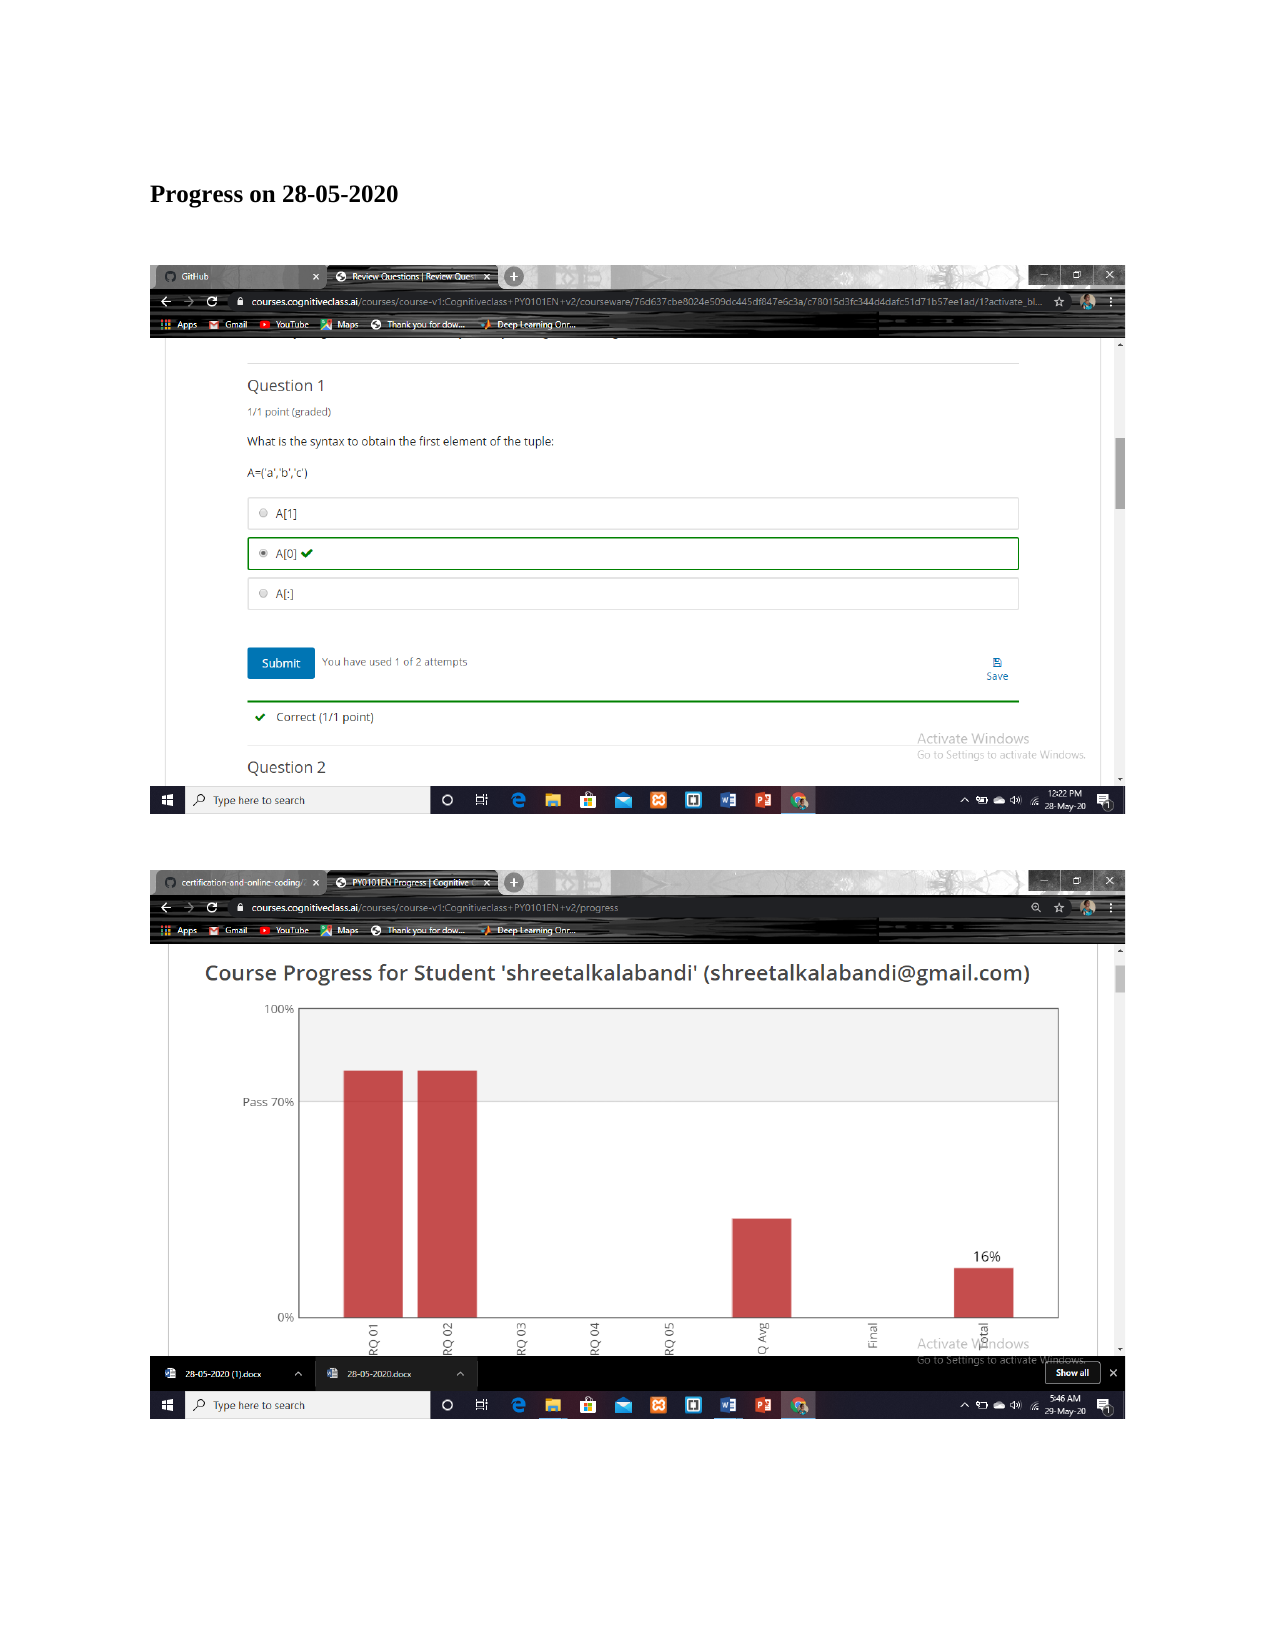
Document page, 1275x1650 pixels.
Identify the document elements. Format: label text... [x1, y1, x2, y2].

picture [150, 265, 1125, 814]
text Progress on 28-05-2020 [150, 179, 1125, 207]
picture [150, 870, 1125, 1419]
